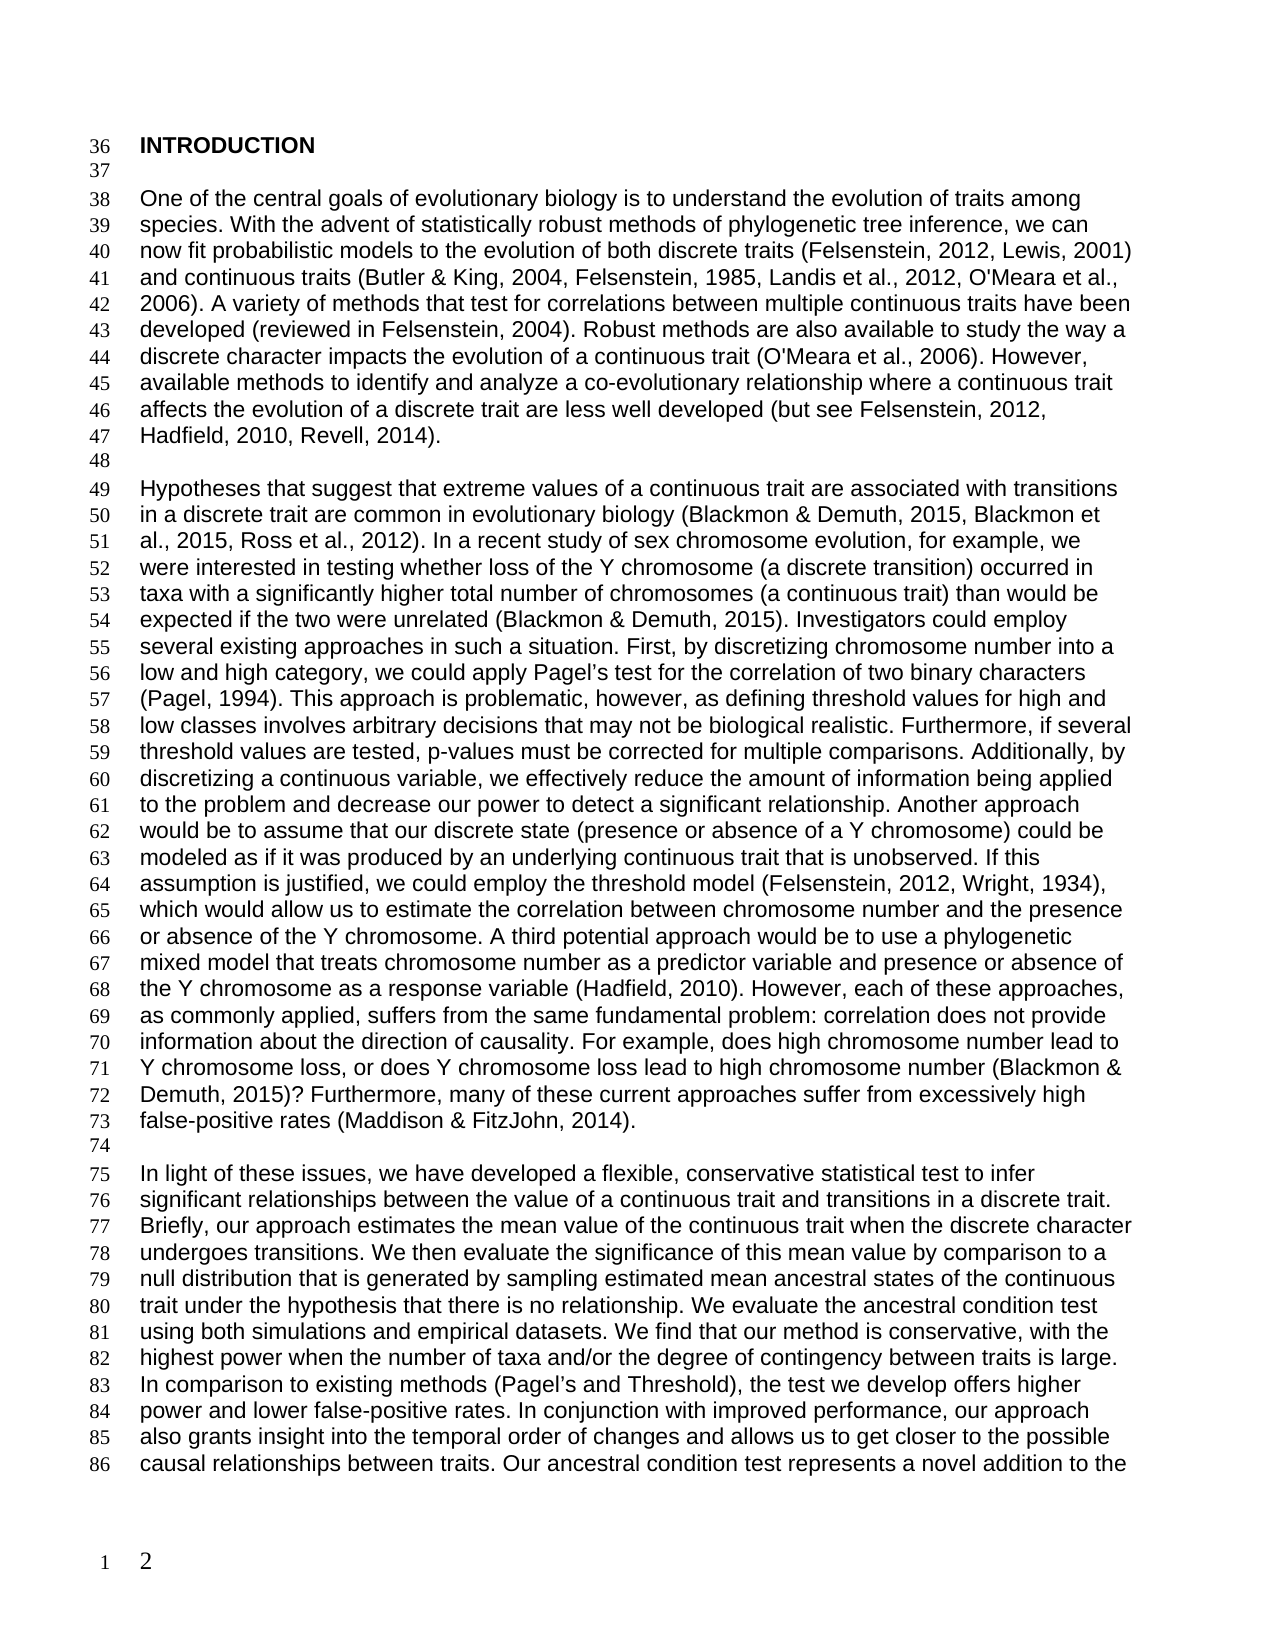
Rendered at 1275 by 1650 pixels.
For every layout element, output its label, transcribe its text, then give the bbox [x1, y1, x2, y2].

text Hypotheses that suggest that extreme values of a continuous trait are associated with transitions in a discrete trait are common in evolutionary biology (Blackmon & Demuth, 2015, Blackmon et al., 2015, Ross et al., 2012). In a recent study of sex chromosome evolution, for example, we were interested in testing whether loss of the Y chromosome (a discrete transition) occurred in taxa with a significantly higher total number of chromosomes (a continuous trait) than would be expected if the two were unrelated (Blackmon & Demuth, 2015). Investigators could employ several existing approaches in such a situation. First, by discretizing chromosome number into a low and high category, we could apply Pagel’s test for the correlation of two binary characters (Pagel, 1994). This approach is problematic, however, as defining threshold values for high and low classes involves arbitrary decisions that may not be biological realistic. Furthermore, if several threshold values are tested, p-values must be corrected for multiple comparisons. Additionally, by discretizing a continuous variable, we effectively reduce the amount of information being applied to the problem and decrease our power to detect a significant relationship. Another approach would be to assume that our discrete state (presence or absence of a Y chromosome) could be modeled as if it was produced by an underlying continuous trait that is unobserved. If this assumption is justified, we could employ the threshold model (Felsenstein, 2012, Wright, 1934), which would allow us to estimate the correlation between chromosome number and the presence or absence of the Y chromosome. A third potential approach would be to use a phylogenetic mixed model that treats chromosome number as a predictor variable and presence or absence of the Y chromosome as a response variable (Hadfield, 2010). However, each of these approaches, as commonly applied, suffers from the same fundamental problem: correlation does not provide information about the direction of causality. For example, does high chromosome number lead to Y chromosome loss, or does Y chromosome loss lead to high chromosome number (Blackmon & Demuth, 2015)? Furthermore, many of these current approaches suffer from excessively high false-positive rates (Maddison & FitzJohn, 2014). [139, 474, 1136, 1133]
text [139, 1160, 1136, 1476]
text One of the central goals of evolutionary biology is to understand the evolution of traits among species. With the advent of statistically robust methods of phylogenetic tree inference, we can now fit probabilistic models to the evolution of both discrete traits (Felsenstein, 2012, Lewis, 2001) and continuous traits (Butler & King, 2004, Felsenstein, 1985, Landis et al., 2012, O'Meara et al., 2006). A variety of methods that test for correlations between multiple continuous traits have been developed (reviewed in Felsenstein, 2004). Robust methods are also available to study the way a discrete character impacts the evolution of a continuous trait (O'Meara et al., 2006). However, available methods to identify and analyze a co-evolutionary relationship where a continuous trait affects the evolution of a discrete trait are less well developed (but see Felsenstein, 2012, Hadfield, 2010, Revell, 2014). [139, 185, 1136, 448]
text INTRODUCTION [139, 132, 1136, 158]
